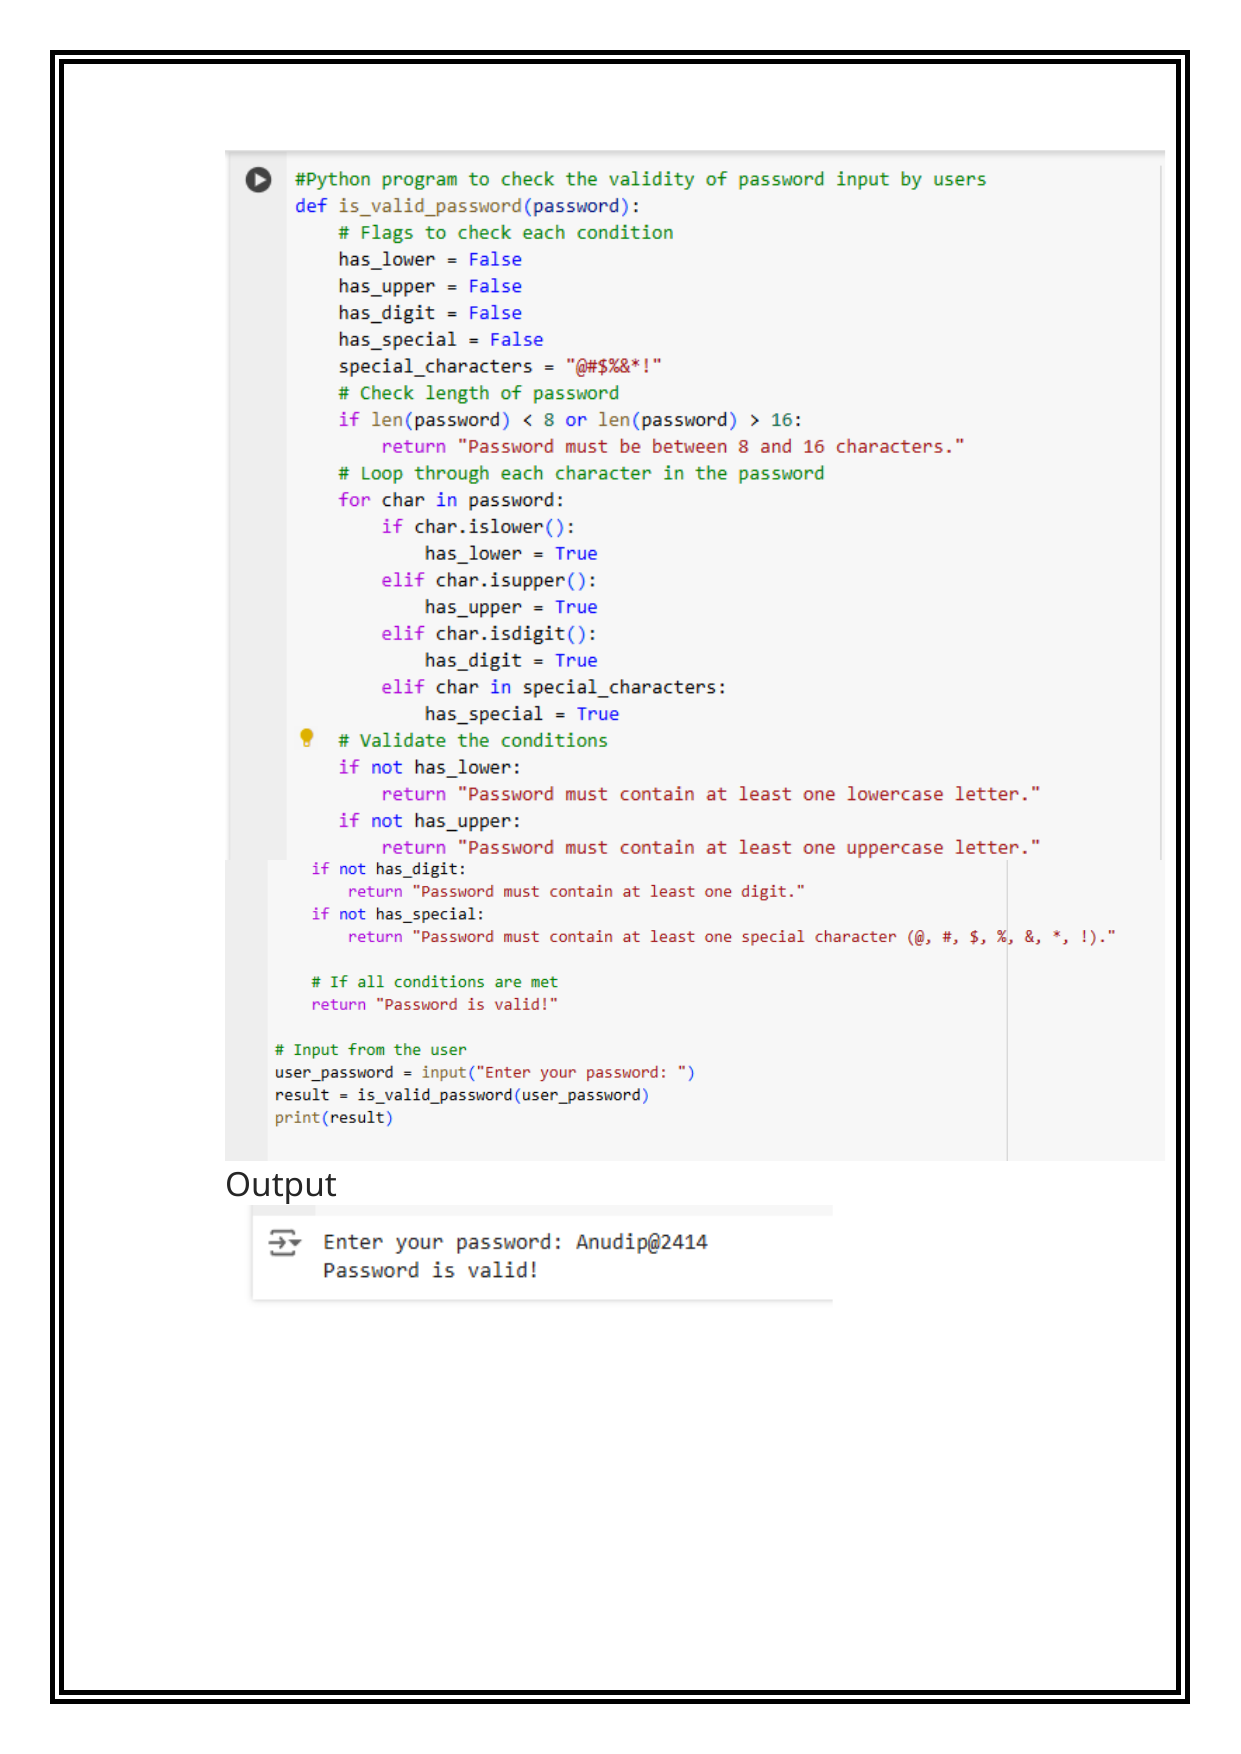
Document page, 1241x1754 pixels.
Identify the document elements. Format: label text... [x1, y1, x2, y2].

picture [225, 1205, 833, 1325]
picture [225, 150, 1166, 1161]
list Output [225, 1161, 1090, 1206]
